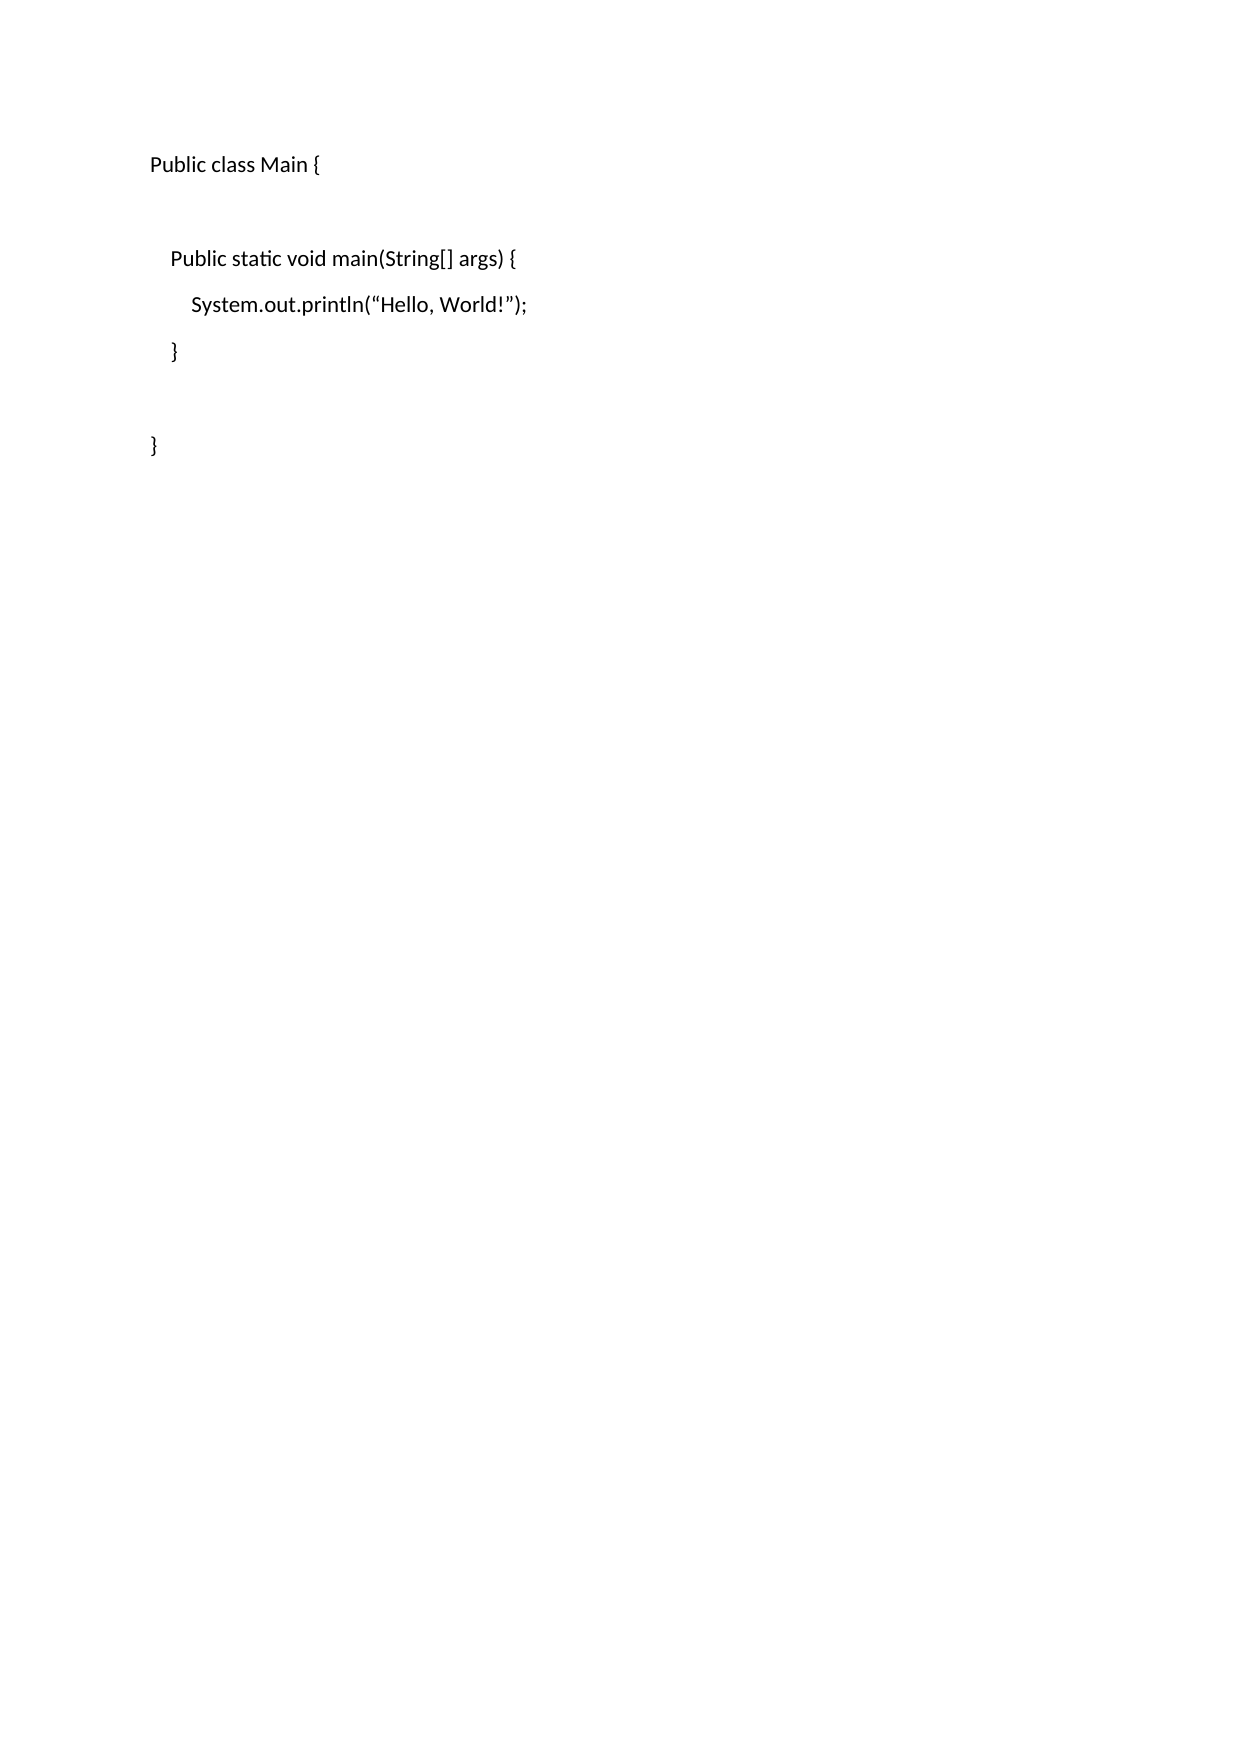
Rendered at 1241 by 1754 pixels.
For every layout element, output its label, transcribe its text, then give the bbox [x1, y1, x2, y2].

text } [150, 431, 1090, 459]
text System.out.println(“Hello, World!”); [150, 291, 1090, 319]
text Public class Main { [150, 150, 1090, 178]
text } [150, 337, 1090, 366]
text Public static void main(String[] args) { [150, 244, 1090, 272]
